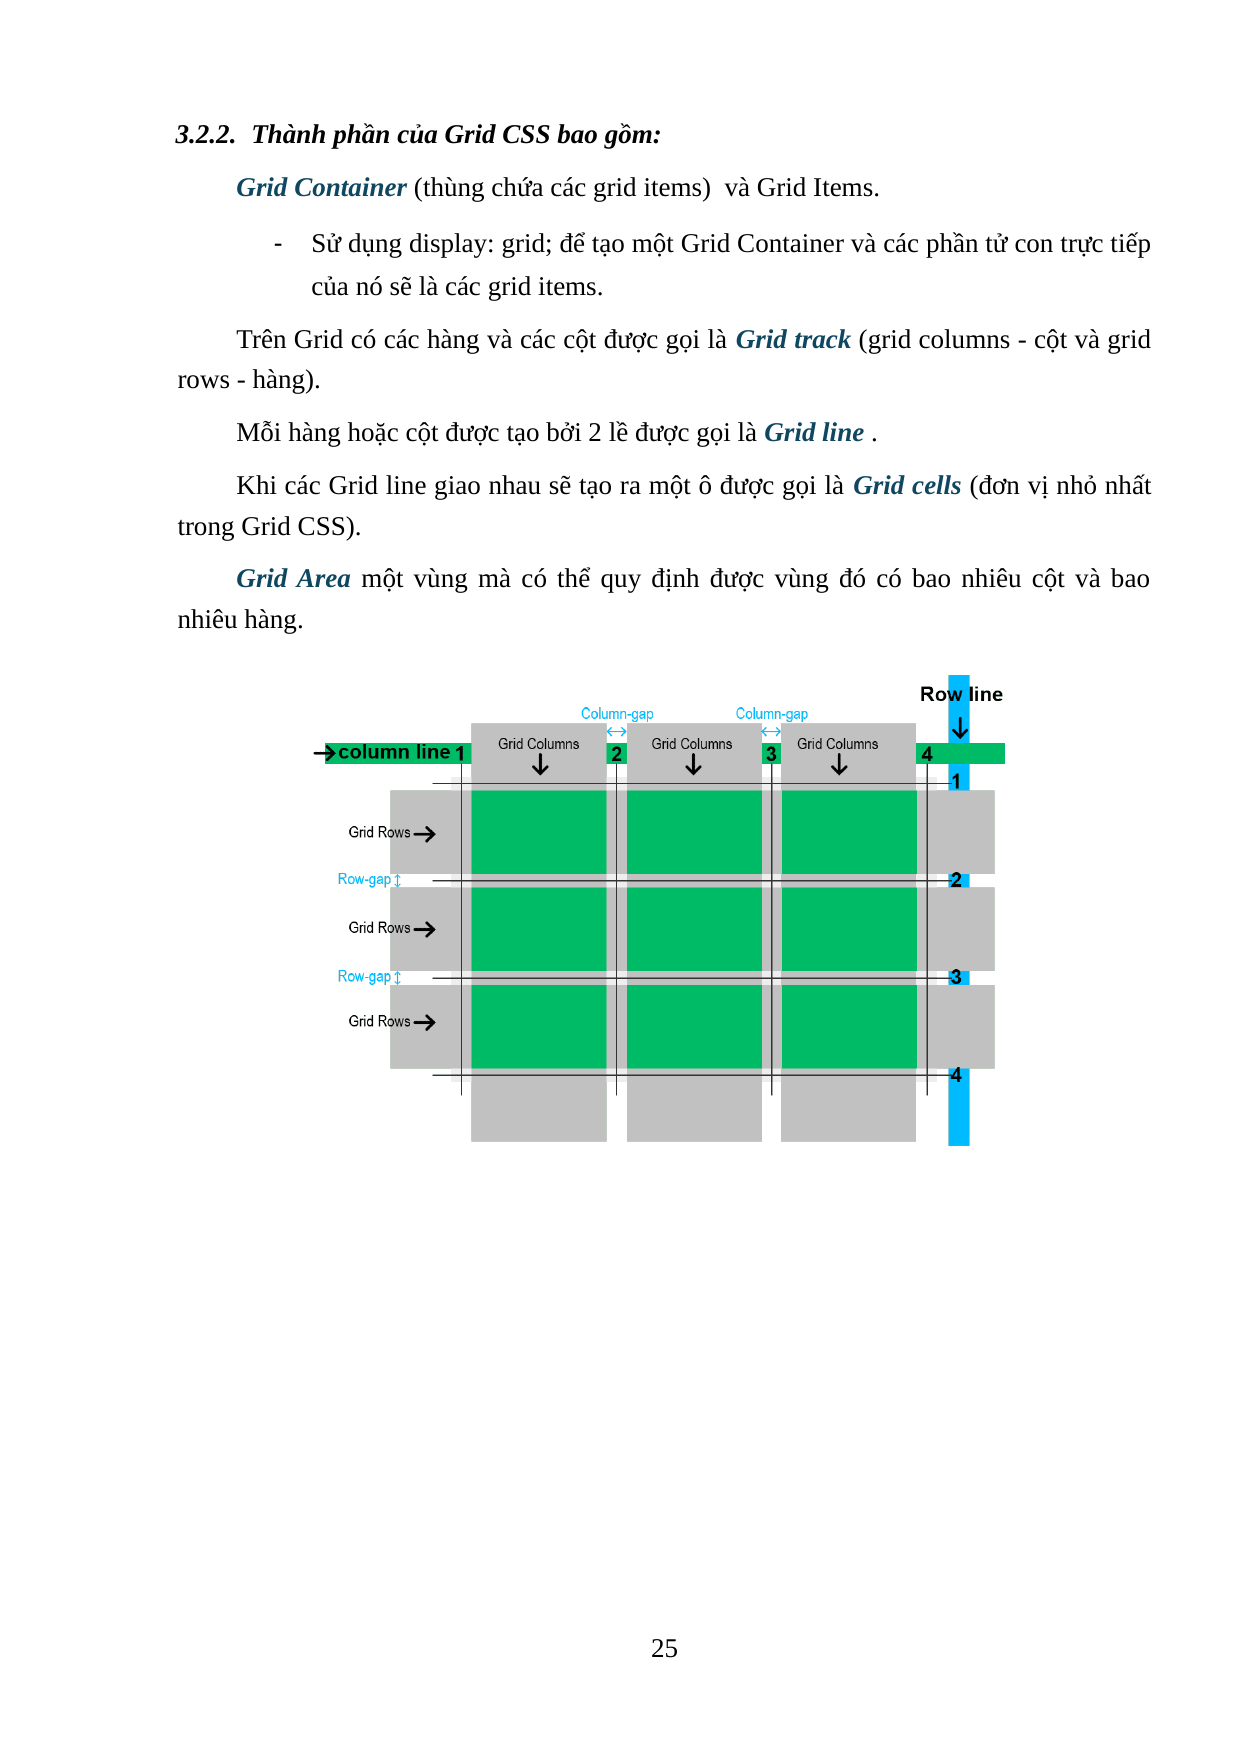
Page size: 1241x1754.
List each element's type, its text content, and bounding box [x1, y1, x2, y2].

subtitle Grid Container (thùng chứa các grid items) và Grid Items. [177, 171, 1152, 202]
subtitle Sử dụng display: grid; để tạo một Grid Container và các phần tử con trực tiếp của nó sẽ là các grid items. [274, 224, 1152, 301]
subtitle Mỗi hàng hoặc cột được tạo bởi 2 lề được gọi là Grid line . [177, 416, 1152, 447]
subtitle Grid Area một vùng mà có thể quy định được vùng đó có bao nhiêu cột và bao nhiêu hàng. [177, 563, 1152, 634]
subtitle Thành phần của Grid CSS bao gồm: [236, 118, 1152, 149]
subtitle Trên Grid có các hàng và các cột được gọi là Grid track (grid columns - cột và grid rows - hàng). [177, 323, 1152, 394]
picture [295, 656, 1033, 1160]
subtitle Khi các Grid line giao nhau sẽ tạo ra một ô được gọi là Grid cells (đơn vị nhỏ nhất trong Grid CSS). [177, 469, 1152, 541]
